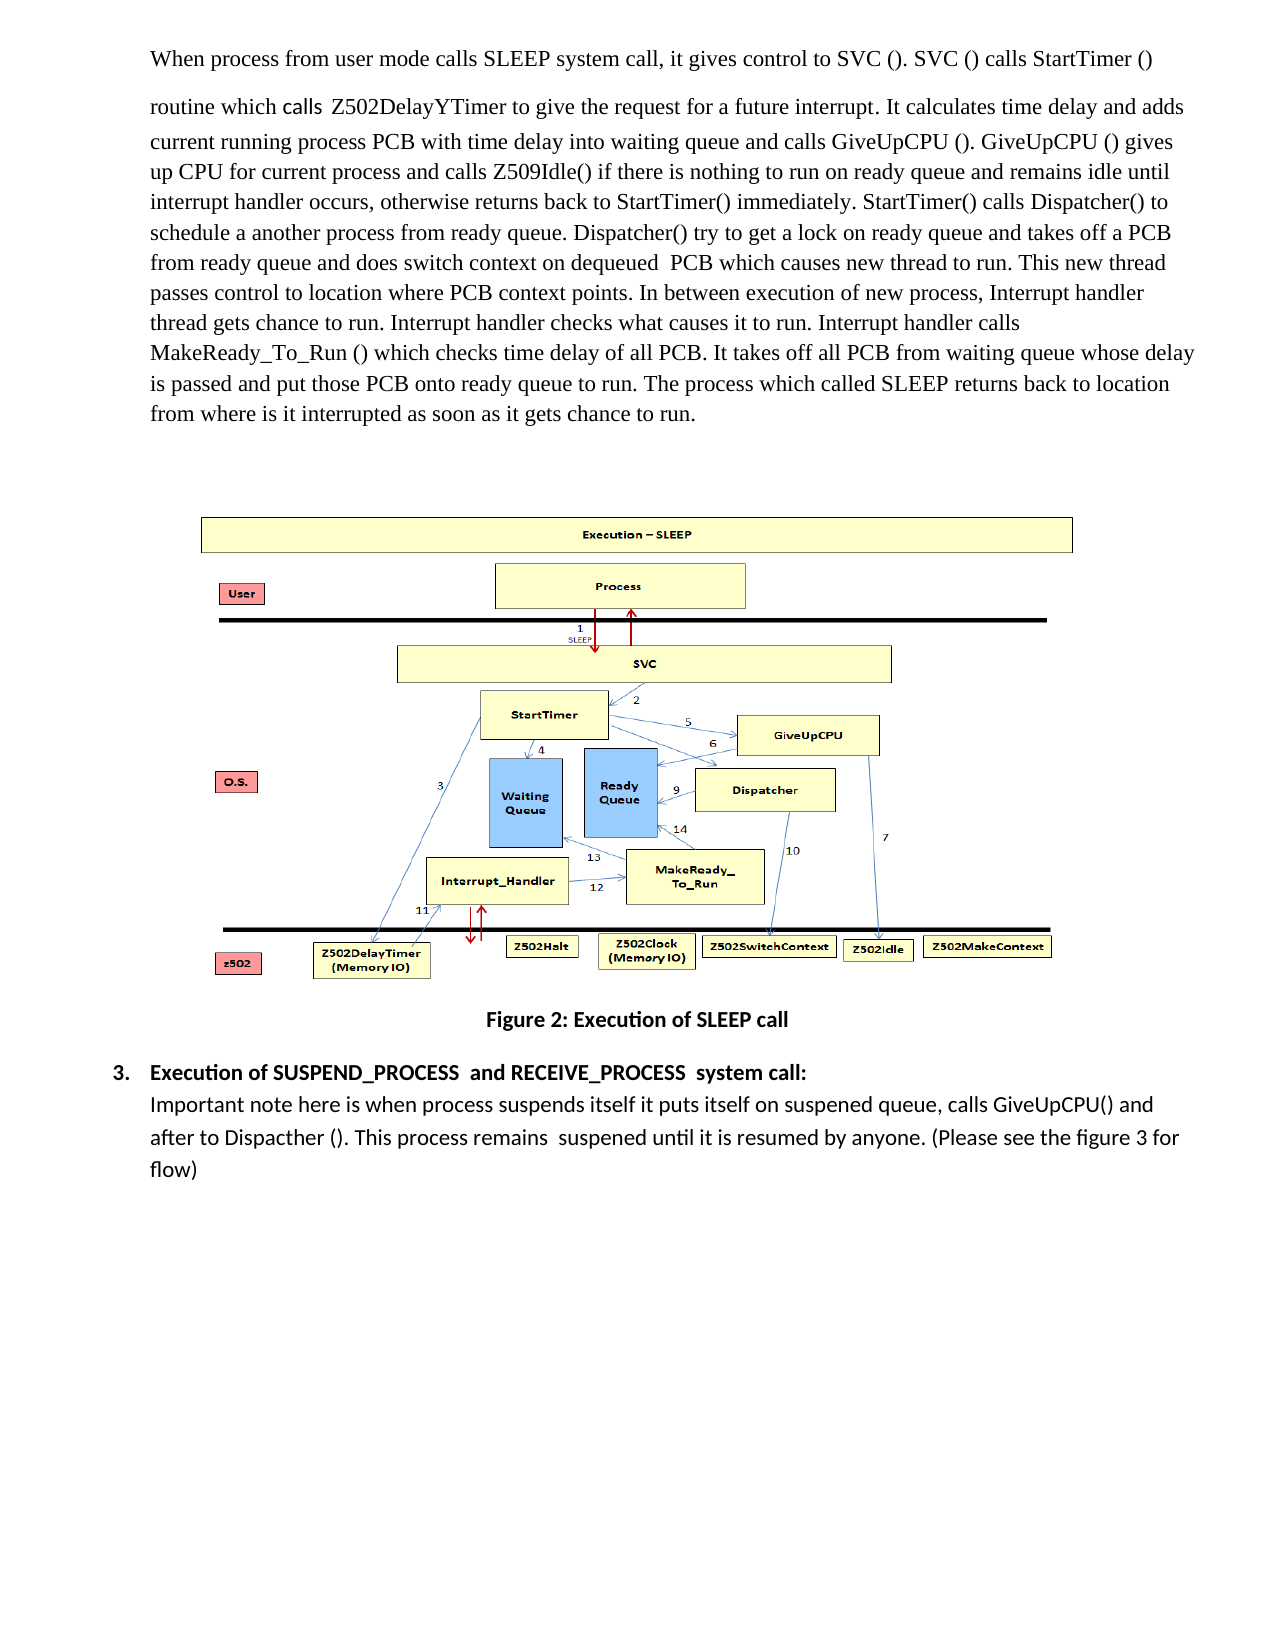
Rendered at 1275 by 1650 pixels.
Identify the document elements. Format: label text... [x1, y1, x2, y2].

list Important note here is when process suspends itself it puts itself on suspened queue, calls GiveUpCPU() and after to Dispacther (). This process remains suspened until it is resumed by anyone. (Please see the figure 3 for flow) [150, 1090, 1200, 1183]
text Figure 2: Execution of SLEEP call [75, 1005, 1200, 1033]
picture [195, 513, 1080, 981]
list Execution of SUSPEND_PROCESS and RECEIVE_PROCESS system call: [112, 1058, 1200, 1086]
list When process from user mode calls SLEEP system call, it gives control to SVC (). SVC () calls StartTimer () routine which calls Z502DelayYTimer to give the request for a future interrupt. It calculates time delay and adds current running process PCB with time delay into waiting queue and calls GiveUpCPU (). GiveUpCPU () gives up CPU for current process and calls Z509Idle() if there is nothing to run on ready queue and remains idle until interrupt handler occurs, otherwise returns back to StartTimer() immediately. StartTimer() calls Dispatcher() to schedule a another process from ready queue. Dispatcher() try to get a lock on ready queue and takes off a PCB from ready queue and does switch context on dequeued PCB which causes new thread to run. This new thread passes control to location where PCB context points. In between execution of new process, Interrupt handler thread gets chance to run. Interrupt handler checks what causes it to run. Interrupt handler calls MakeReady_To_Run () which checks time delay of all PCB. It takes off all PCB from waiting queue whose delay is passed and put those PCB onto ready queue to run. The process which called SLEEP returns back to location from where is it interrupted as soon as it gets chance to run. [150, 45, 1200, 426]
